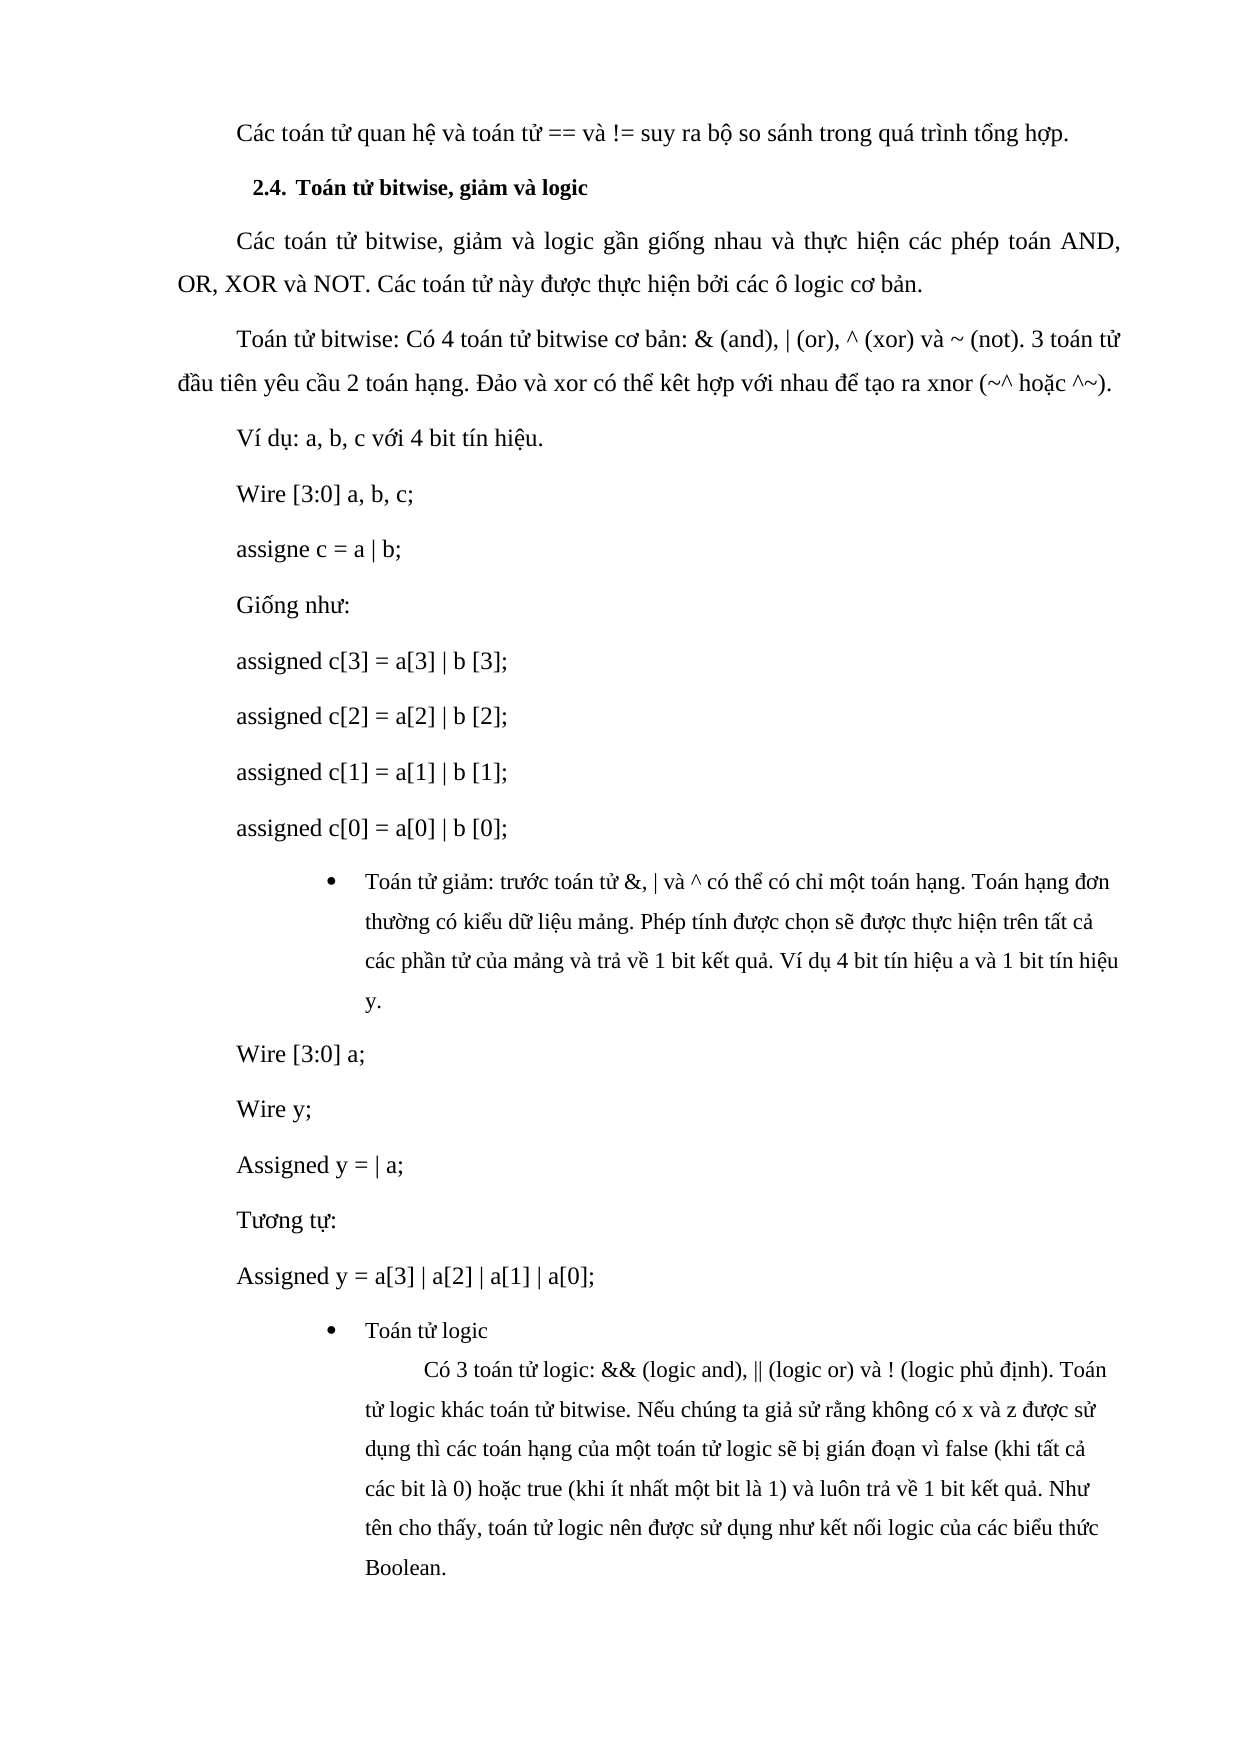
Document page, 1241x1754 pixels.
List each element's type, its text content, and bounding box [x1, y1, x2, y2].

text Assigned y = a[3] | a[2] | a[1] | a[0]; [177, 1261, 1122, 1290]
text Wire [3:0] a; [177, 1039, 1122, 1067]
text assigne c = a | b; [177, 534, 1122, 563]
text Wire [3:0] a, b, c; [177, 479, 1122, 508]
text Assigned y = | a; [177, 1150, 1122, 1179]
text Toán tử bitwise: Có 4 toán tử bitwise cơ bản: & (and), | (or), ^ (xor) và ~ (not). 3 toán tử đầu tiên yêu cầu 2 toán hạng. Đảo và xor có thể kêt hợp với nhau để tạo ra xnor (~^ hoặc ^~). [177, 324, 1122, 396]
text Tương tự: [177, 1206, 1122, 1234]
text Giống như: [177, 590, 1122, 619]
text Wire y; [177, 1094, 1122, 1123]
text Các toán tử quan hệ và toán tử == và != suy ra bộ so sánh trong quá trình tổng hợp. [177, 118, 1122, 147]
text assigned c[3] = a[3] | b [3]; [177, 646, 1122, 674]
list Toán tử logic [327, 1317, 1122, 1343]
text assigned c[0] = a[0] | b [0]; [177, 813, 1122, 841]
list Toán tử giảm: trước toán tử &, | và ^ có thể có chỉ một toán hạng. Toán hạng đơn thường có kiểu dữ liệu mảng. Phép tính được chọn sẽ được thực hiện trên tất cả các phần tử của mảng và trả về 1 bit kết quả. Ví dụ 4 bit tín hiệu a và 1 bit tín hiệu y. [327, 868, 1122, 1013]
text Ví dụ: a, b, c với 4 bit tín hiệu. [177, 423, 1122, 452]
text assigned c[2] = a[2] | b [2]; [177, 701, 1122, 730]
list Toán tử bitwise, giảm và logic [252, 174, 1122, 200]
list Có 3 toán tử logic: && (logic and), || (logic or) và ! (logic phủ định). Toán tử logic khác toán tử bitwise. Nếu chúng ta giả sử rằng không có x và z được sử dụng thì các toán hạng của một toán tử logic sẽ bị gián đoạn vì false (khi tất cả các bit là 0) hoặc true (khi ít nhất một bit là 1) và luôn trả về 1 bit kết quả. Như tên cho thấy, toán tử logic nên được sử dụng như kết nối logic của các biểu thức Boolean. [365, 1356, 1122, 1580]
text Các toán tử bitwise, giảm và logic gần giống nhau và thực hiện các phép toán AND, OR, XOR và NOT. Các toán tử này được thực hiện bởi các ô logic cơ bản. [177, 226, 1122, 298]
text assigned c[1] = a[1] | b [1]; [177, 757, 1122, 786]
